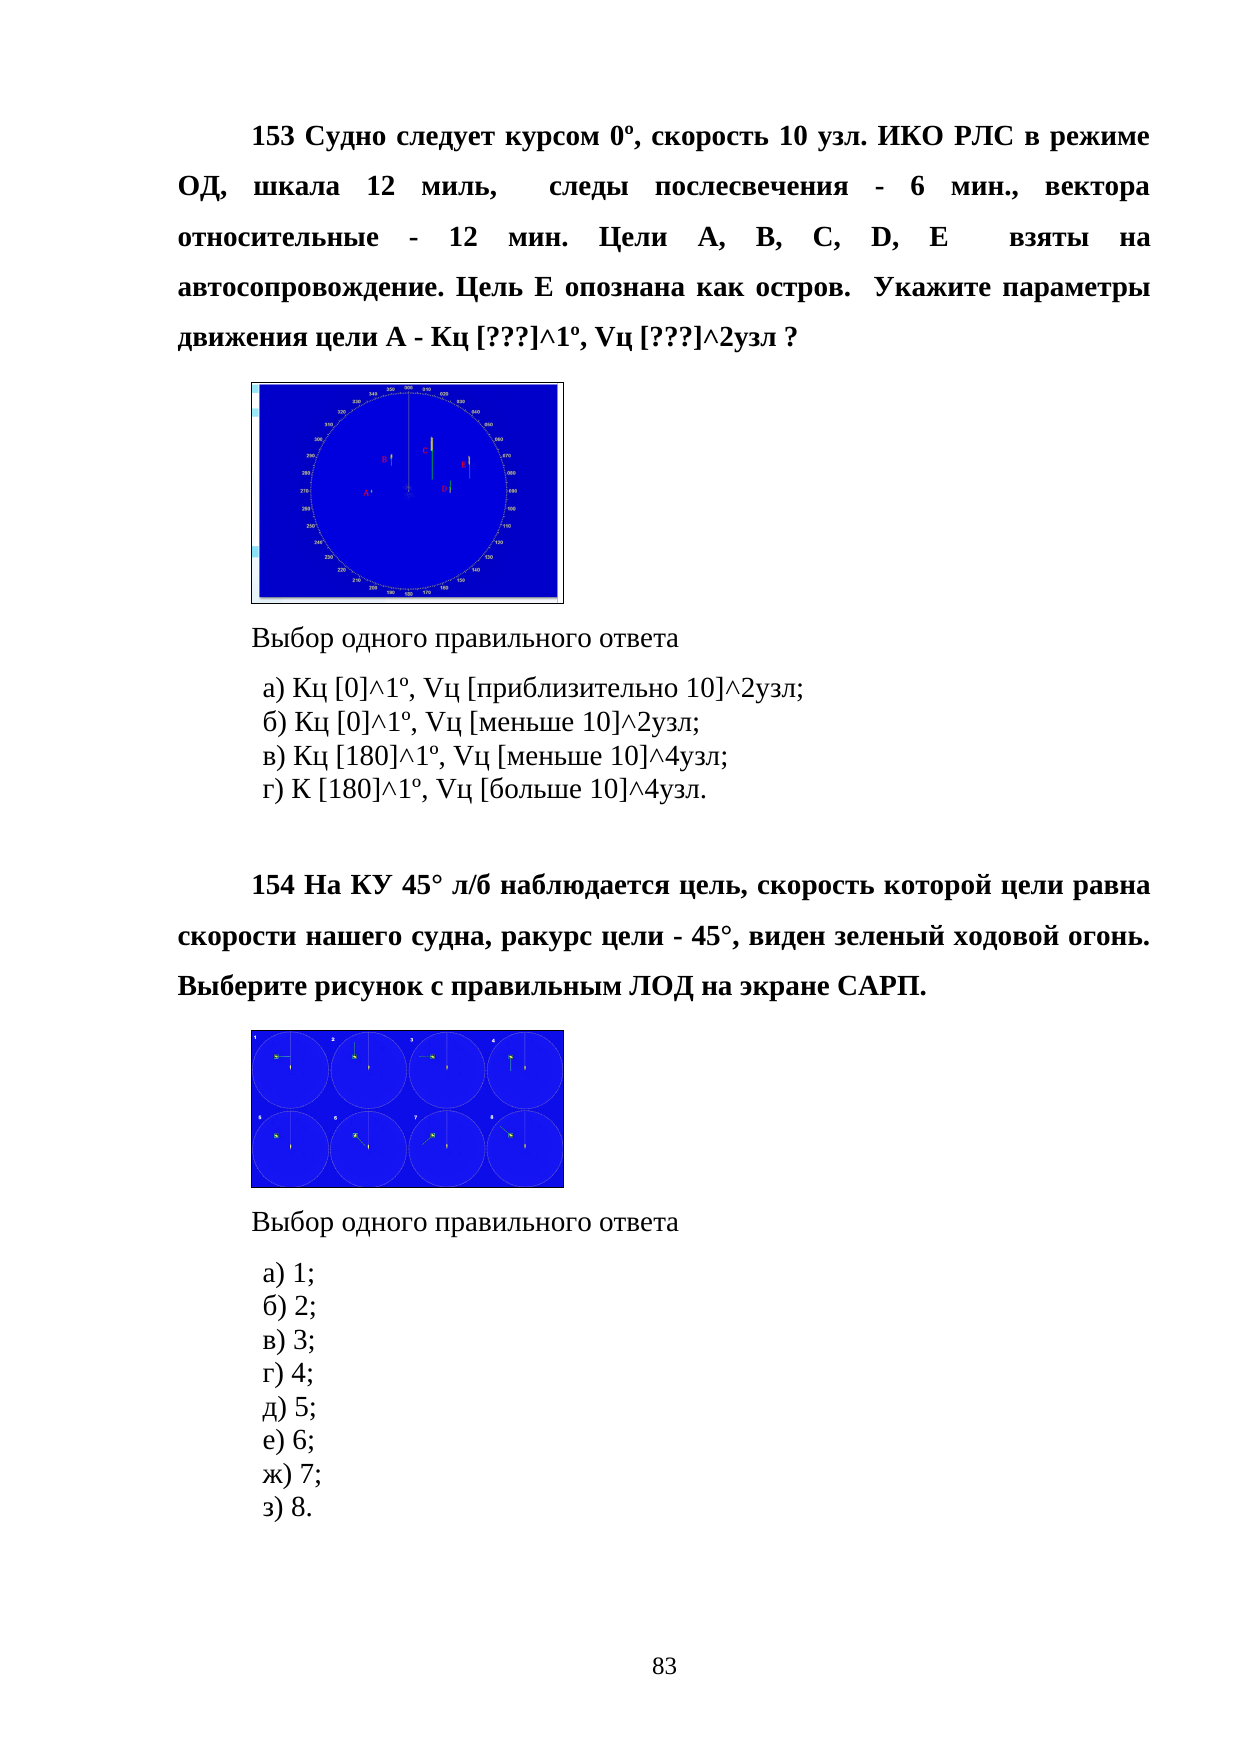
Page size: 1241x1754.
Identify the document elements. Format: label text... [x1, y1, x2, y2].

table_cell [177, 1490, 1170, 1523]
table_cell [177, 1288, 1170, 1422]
picture [252, 383, 563, 603]
text Выбор одного правильного ответа [177, 1204, 1152, 1238]
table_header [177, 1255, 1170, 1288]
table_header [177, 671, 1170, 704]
text 153 Судно следует курсом 0º, скорость 10 узл. ИКО РЛС в режиме ОД, шкала 12 миль, следы послесвечения - 6 мин., вектора относительные - 12 мин. Цели A, B, C, D, E взяты на автосопровождение. Цель E опознана как остров. Укажите параметры движения цели А - Кц [???]˄1º, Vц [???]˄2узл ? [177, 118, 1152, 353]
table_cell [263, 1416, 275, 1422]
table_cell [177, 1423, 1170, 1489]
text 154 На КУ 45° л/б наблюдается цель, скорость которой цели равна скорости нашего судна, ракурс цели - 45°, виден зеленый ходовой огонь. Выберите рисунок с правильным ЛОД на экране САРП. [177, 867, 1152, 1002]
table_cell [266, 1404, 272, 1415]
picture [252, 1031, 563, 1187]
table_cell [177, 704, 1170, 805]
text Выбор одного правильного ответа [177, 620, 1152, 654]
